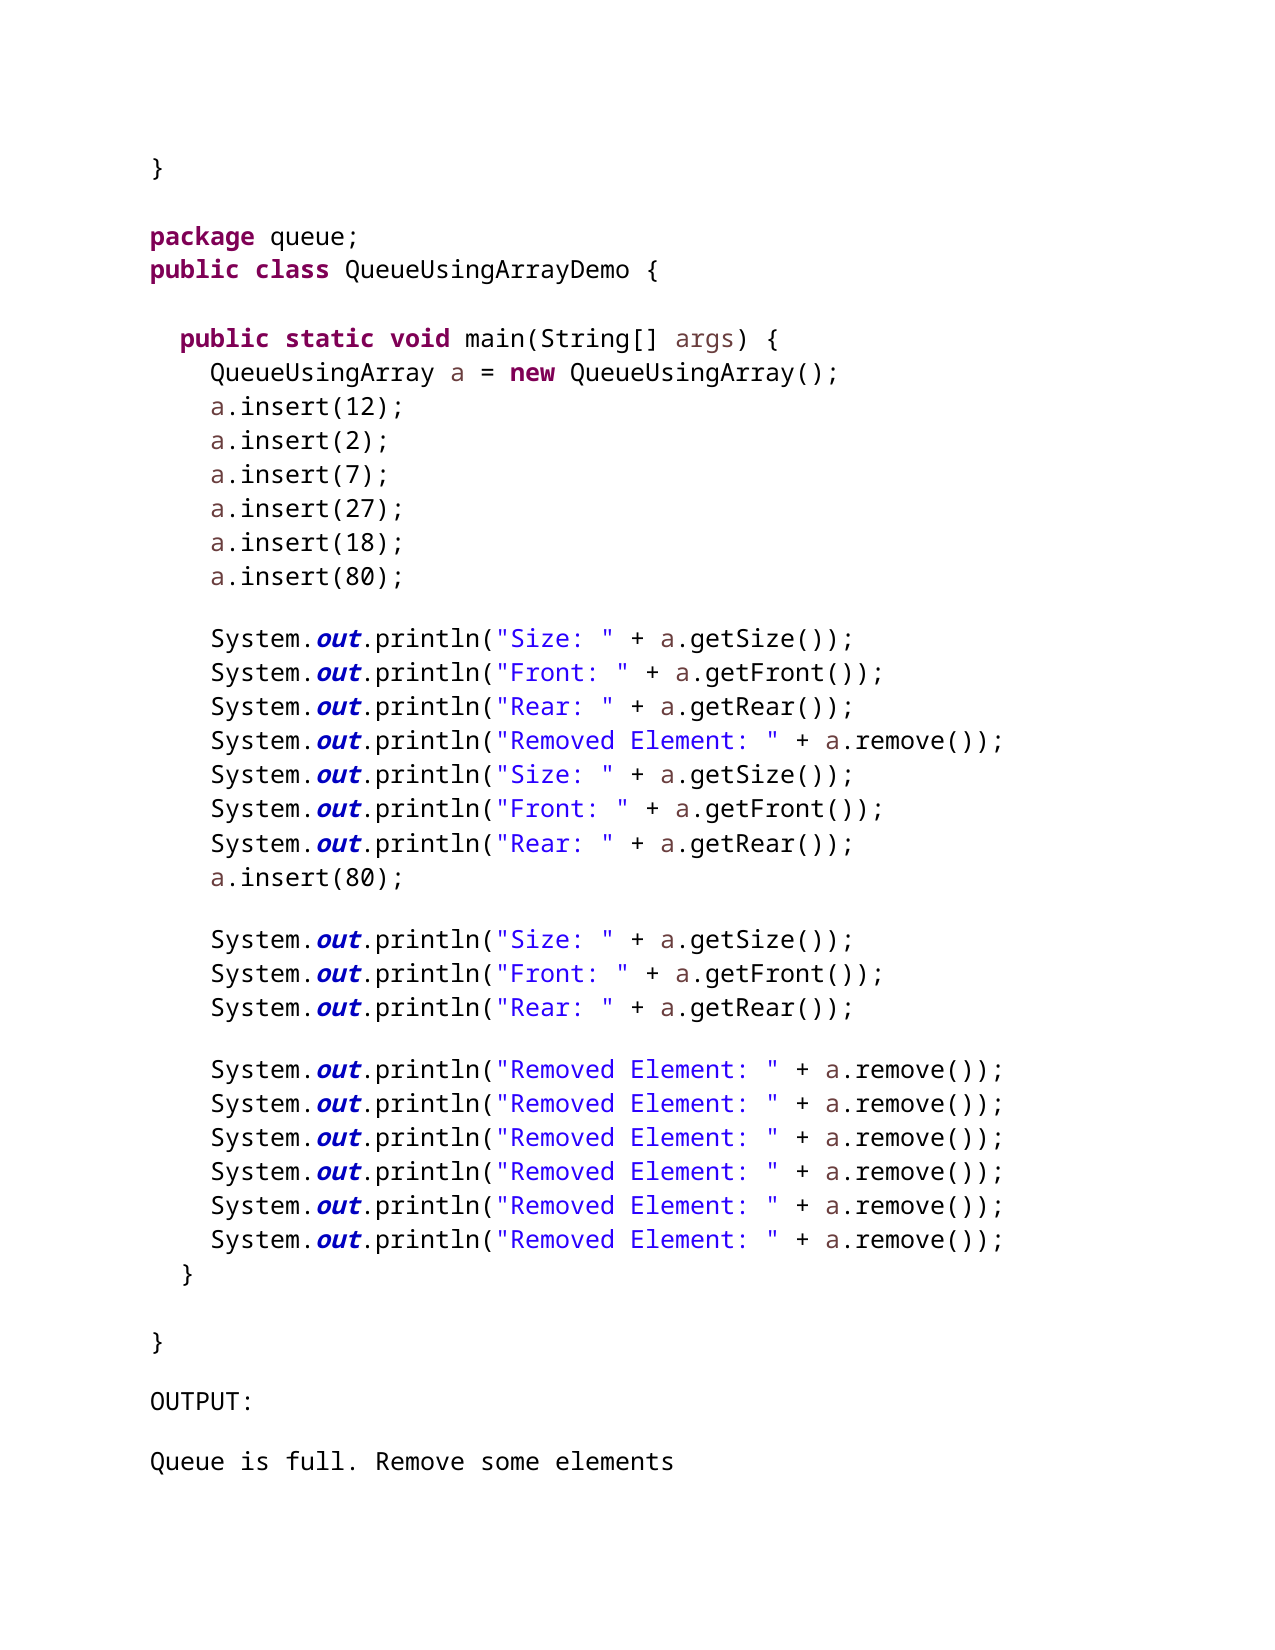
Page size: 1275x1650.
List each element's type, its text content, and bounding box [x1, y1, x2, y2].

text System.out.println("Rear: " + a.getRear()); [150, 989, 1125, 1023]
text a.insert(80); [150, 859, 1125, 893]
text OUTPUT: [150, 1384, 1125, 1418]
text System.out.println("Size: " + a.getSize()); [150, 757, 1125, 791]
text System.out.println("Removed Element: " + a.remove()); [150, 723, 1125, 757]
text a.insert(18); [150, 525, 1125, 559]
text } [150, 150, 1125, 184]
text public class QueueUsingArrayDemo { [150, 252, 1125, 286]
text System.out.println("Size: " + a.getSize()); [150, 921, 1125, 955]
text a.insert(7); [150, 457, 1125, 491]
text a.insert(27); [150, 491, 1125, 525]
text System.out.println("Removed Element: " + a.remove()); [150, 1052, 1125, 1086]
text System.out.println("Rear: " + a.getRear()); [150, 689, 1125, 723]
text package queue; [150, 218, 1125, 252]
text System.out.println("Front: " + a.getFront()); [150, 955, 1125, 989]
text System.out.println("Removed Element: " + a.remove()); [150, 1086, 1125, 1120]
text System.out.println("Removed Element: " + a.remove()); [150, 1120, 1125, 1154]
text a.insert(12); [150, 388, 1125, 422]
text a.insert(2); [150, 422, 1125, 457]
text System.out.println("Removed Element: " + a.remove()); [150, 1222, 1125, 1256]
text } [150, 1256, 1125, 1290]
text System.out.println("Front: " + a.getFront()); [150, 791, 1125, 825]
text public static void main(String[] args) { [150, 320, 1125, 354]
text System.out.println("Size: " + a.getSize()); [150, 621, 1125, 655]
text a.insert(80); [150, 559, 1125, 593]
text QueueUsingArray a = new QueueUsingArray(); [150, 354, 1125, 388]
text } [150, 1324, 1125, 1358]
text System.out.println("Removed Element: " + a.remove()); [150, 1154, 1125, 1188]
text System.out.println("Removed Element: " + a.remove()); [150, 1188, 1125, 1222]
text System.out.println("Rear: " + a.getRear()); [150, 825, 1125, 859]
text System.out.println("Front: " + a.getFront()); [150, 655, 1125, 689]
text Queue is full. Remove some elements [150, 1444, 1125, 1478]
